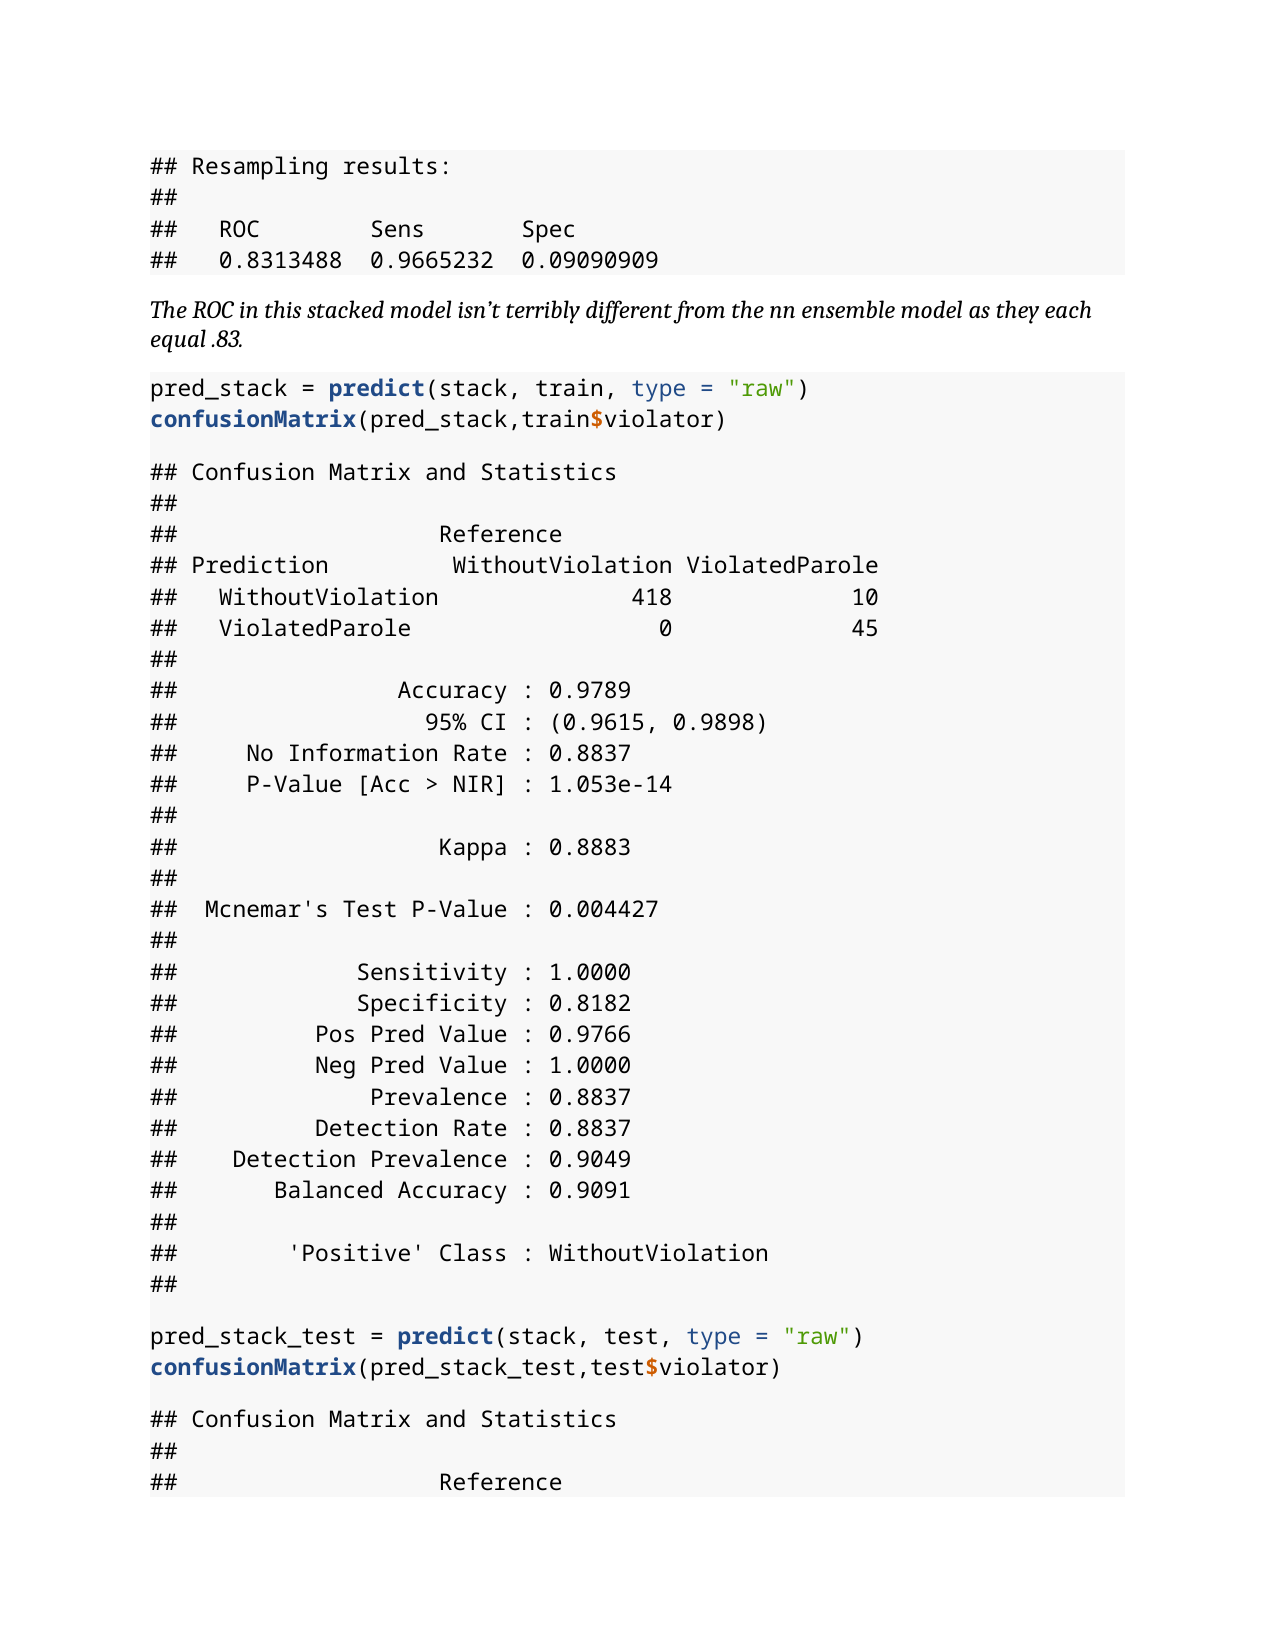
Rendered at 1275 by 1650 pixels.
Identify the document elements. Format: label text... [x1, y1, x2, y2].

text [150, 1403, 1125, 1497]
text pred_stack = predict(stack, train, type = "raw") confusionMatrix(pred_stack,train$violator) [727, 372, 1125, 434]
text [150, 150, 1125, 275]
text pred_stack_test = predict(stack, test, type = "raw") confusionMatrix(pred_stack_test,test$violator) [782, 1320, 1125, 1382]
text The ROC in this stacked model isn’t terribly different from the nn ensemble model as they each equal .83. [150, 296, 1125, 353]
text ## Confusion Matrix and Statistics ## ## Reference ## Prediction WithoutViolation ViolatedParole ## WithoutViolation 418 10 ## ViolatedParole 0 45 ## ## Accuracy : 0.9789 ## 95% CI : (0.9615, 0.9898) ## No Information Rate : 0.8837 ## P-Value [Acc > NIR] : 1.053e-14 ## ## Kappa : 0.8883 ## ## Mcnemar's Test P-Value : 0.004427 ## ## Sensitivity : 1.0000 ## Specificity : 0.8182 ## Pos Pred Value : 0.9766 ## Neg Pred Value : 1.0000 ## Prevalence : 0.8837 ## Detection Rate : 0.8837 ## Detection Prevalence : 0.9049 ## Balanced Accuracy : 0.9091 ## ## 'Positive' Class : WithoutViolation ## [150, 455, 1125, 1299]
